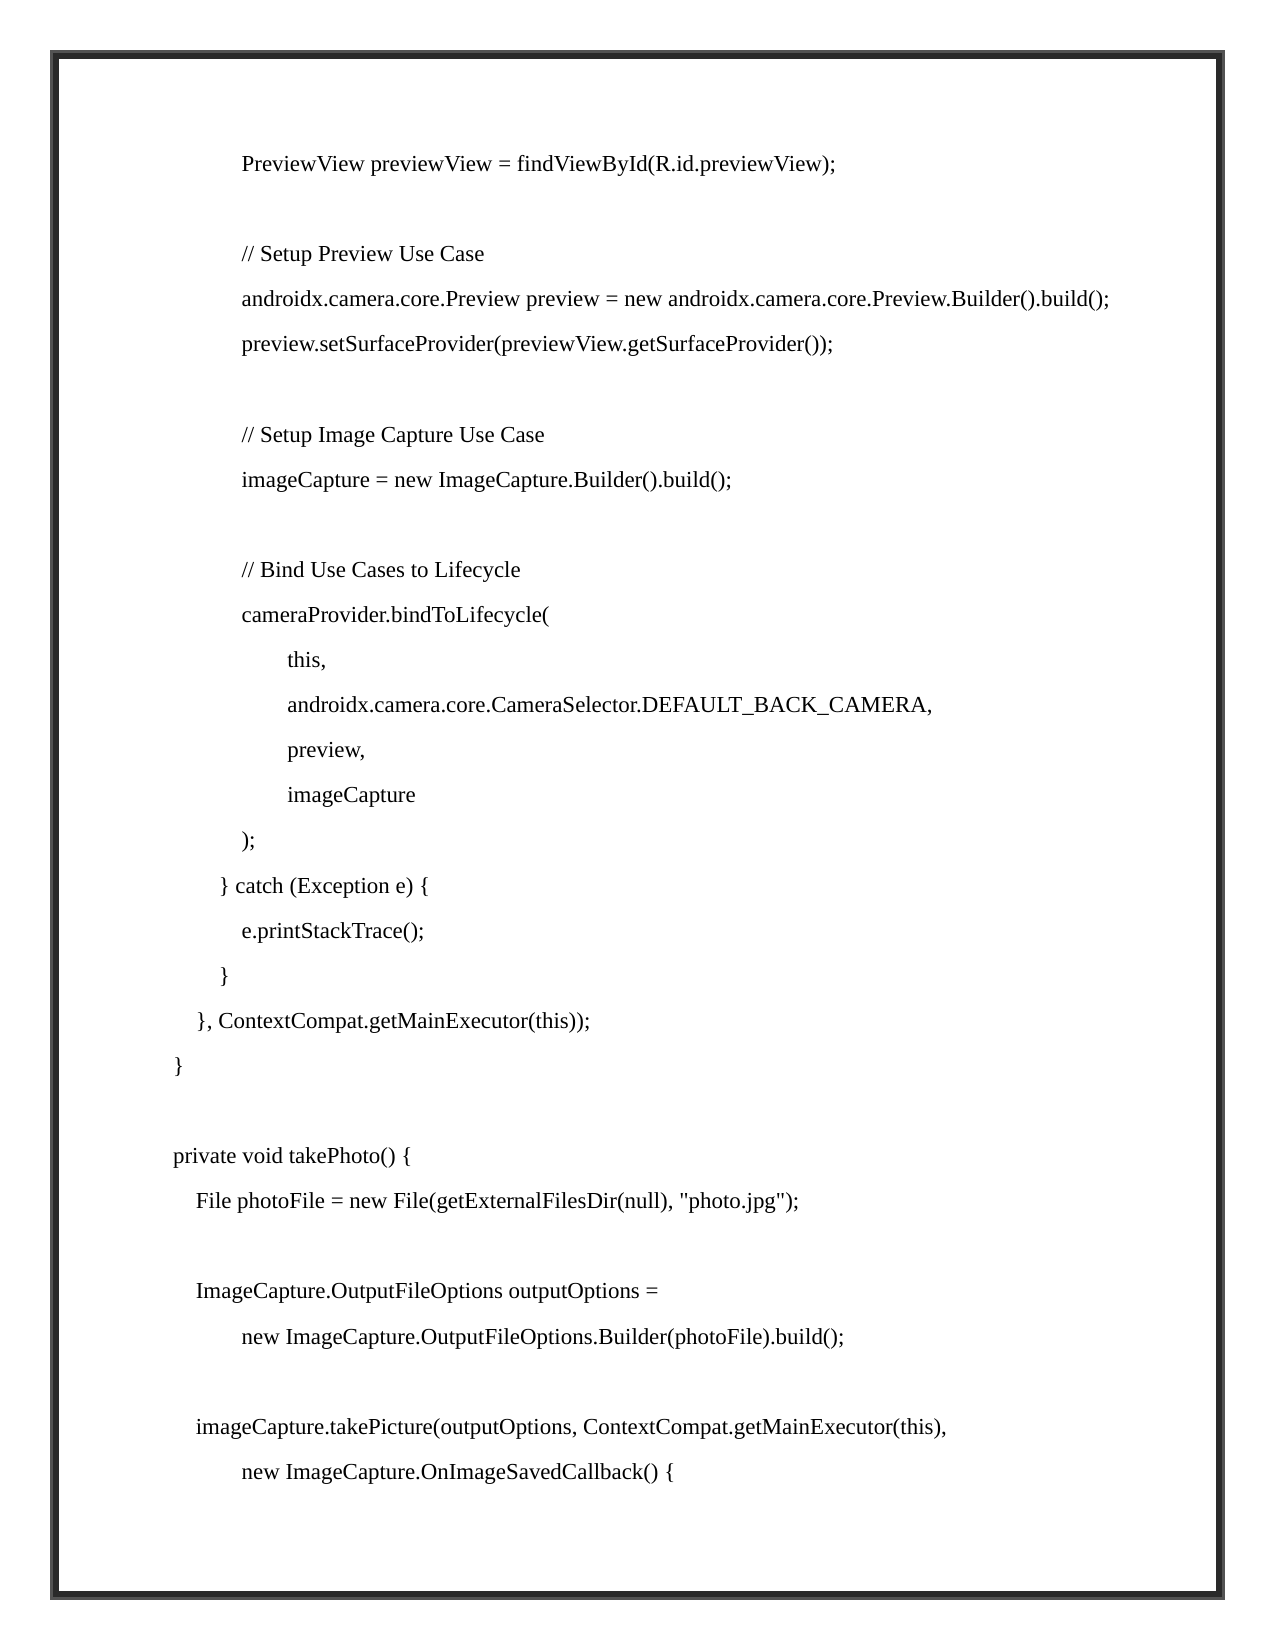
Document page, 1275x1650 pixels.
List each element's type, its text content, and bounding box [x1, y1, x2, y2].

text File photoFile = new File(getExternalFilesDir(null), "photo.jpg"); [150, 1187, 1125, 1214]
text new ImageCapture.OnImageSavedCallback() { [150, 1458, 1125, 1484]
text // Setup Image Capture Use Case [150, 421, 1125, 447]
text } [150, 962, 1125, 988]
text androidx.camera.core.CameraSelector.DEFAULT_BACK_CAMERA, [150, 691, 1125, 718]
text preview, [150, 736, 1125, 763]
text ImageCapture.OutputFileOptions outputOptions = [150, 1278, 1125, 1304]
text imageCapture [150, 781, 1125, 808]
text androidx.camera.core.Preview preview = new androidx.camera.core.Preview.Builder().build(); [150, 285, 1125, 312]
text }, ContextCompat.getMainExecutor(this)); [150, 1007, 1125, 1033]
text this, [150, 646, 1125, 672]
text } [150, 1052, 1125, 1078]
text PreviewView previewView = findViewById(R.id.previewView); [150, 150, 1125, 176]
text private void takePhoto() { [150, 1142, 1125, 1169]
text imageCapture = new ImageCapture.Builder().build(); [150, 466, 1125, 492]
text e.printStackTrace(); [150, 917, 1125, 943]
text preview.setSurfaceProvider(previewView.getSurfaceProvider()); [150, 330, 1125, 357]
text new ImageCapture.OutputFileOptions.Builder(photoFile).build(); [150, 1323, 1125, 1349]
text // Bind Use Cases to Lifecycle [150, 556, 1125, 582]
text } catch (Exception e) { [150, 872, 1125, 898]
text cameraProvider.bindToLifecycle( [150, 601, 1125, 627]
text ); [150, 827, 1125, 853]
text // Setup Preview Use Case [150, 240, 1125, 267]
text imageCapture.takePicture(outputOptions, ContextCompat.getMainExecutor(this), [150, 1413, 1125, 1439]
